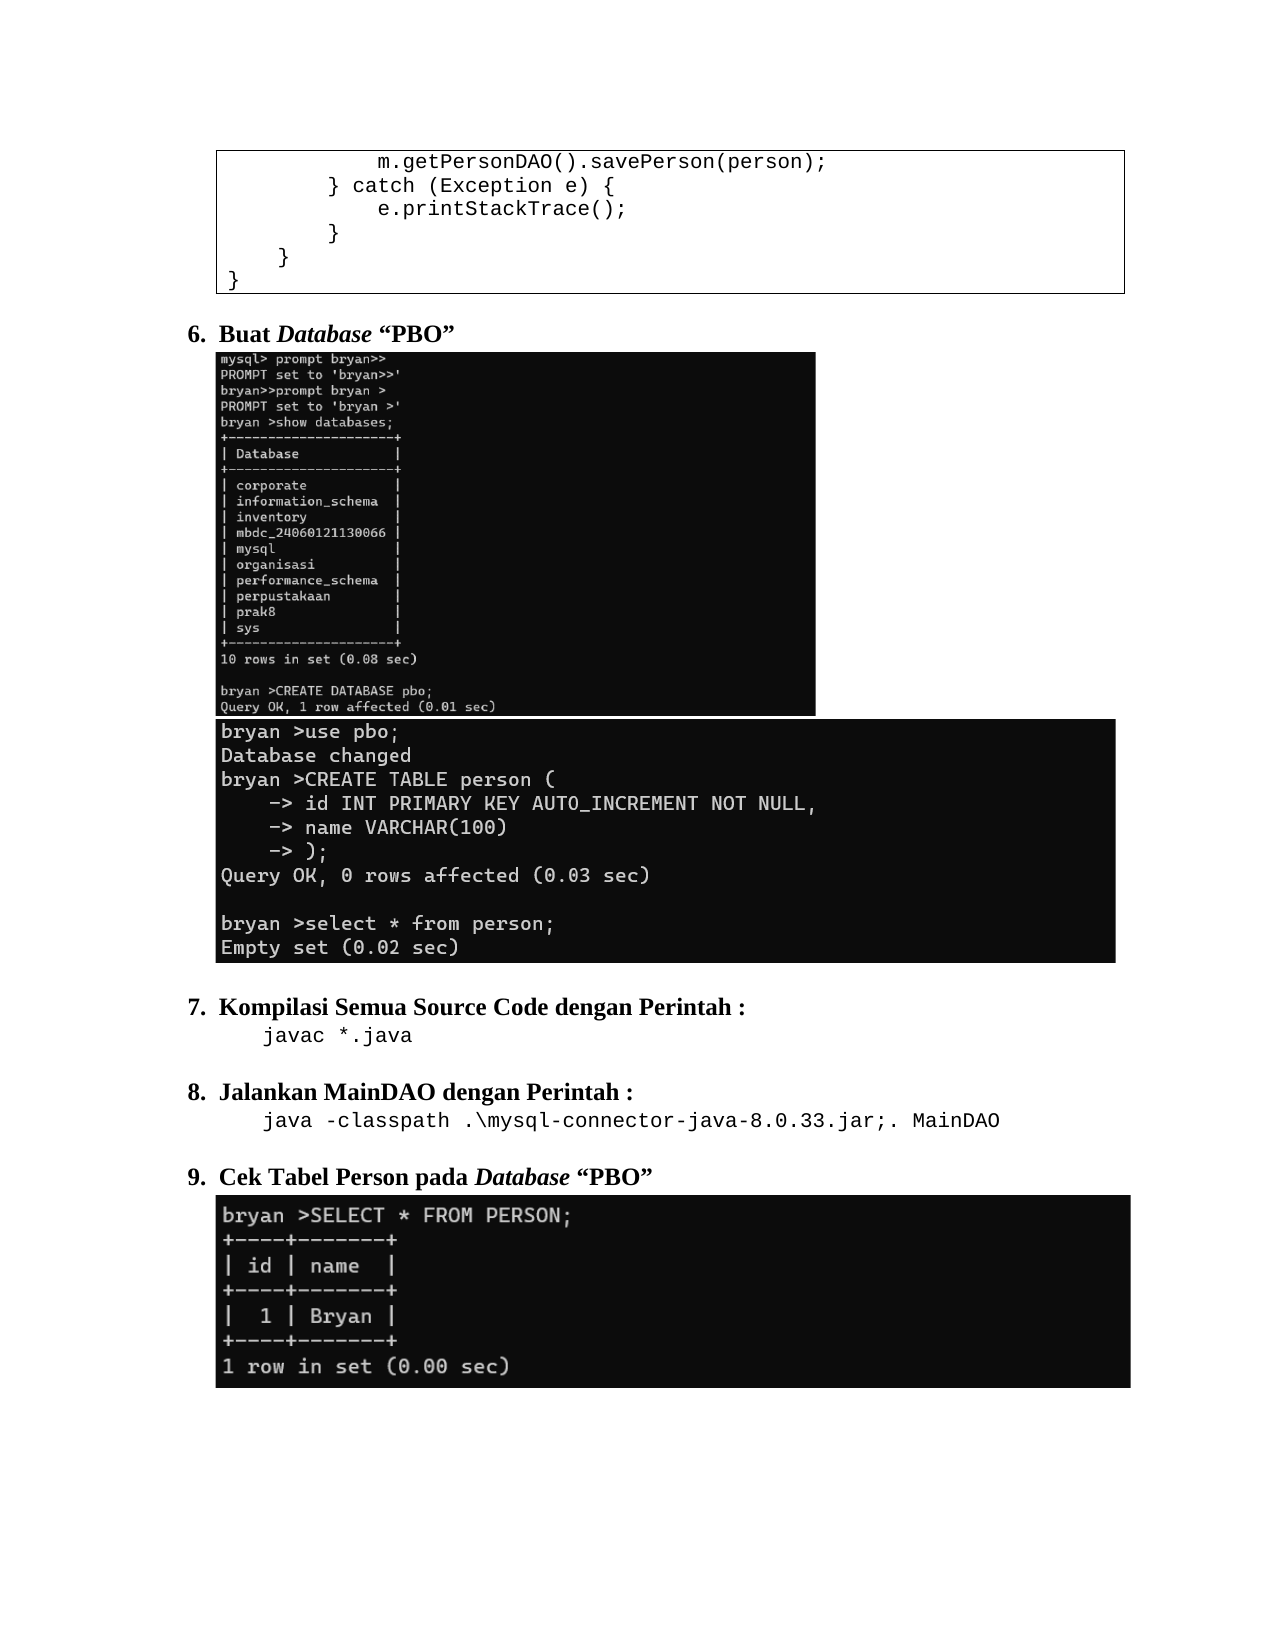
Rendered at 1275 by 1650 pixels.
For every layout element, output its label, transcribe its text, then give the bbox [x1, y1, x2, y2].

text java -classpath .\mysql-connector-java-8.0.33.jar;. MainDAO [262, 1110, 1125, 1134]
text 8. Jalankan MainDAO dengan Perintah : [187, 1077, 1125, 1106]
picture [215, 352, 816, 716]
text javac *.java [262, 1025, 1125, 1048]
picture [215, 1195, 1131, 1388]
picture [215, 719, 1116, 963]
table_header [217, 151, 1124, 293]
text 6. Buat Database “PBO” [187, 319, 1125, 348]
text 7. Kompilasi Semua Source Code dengan Perintah : [187, 992, 1125, 1021]
text 9. Cek Tabel Person pada Database “PBO” [187, 1162, 1125, 1191]
